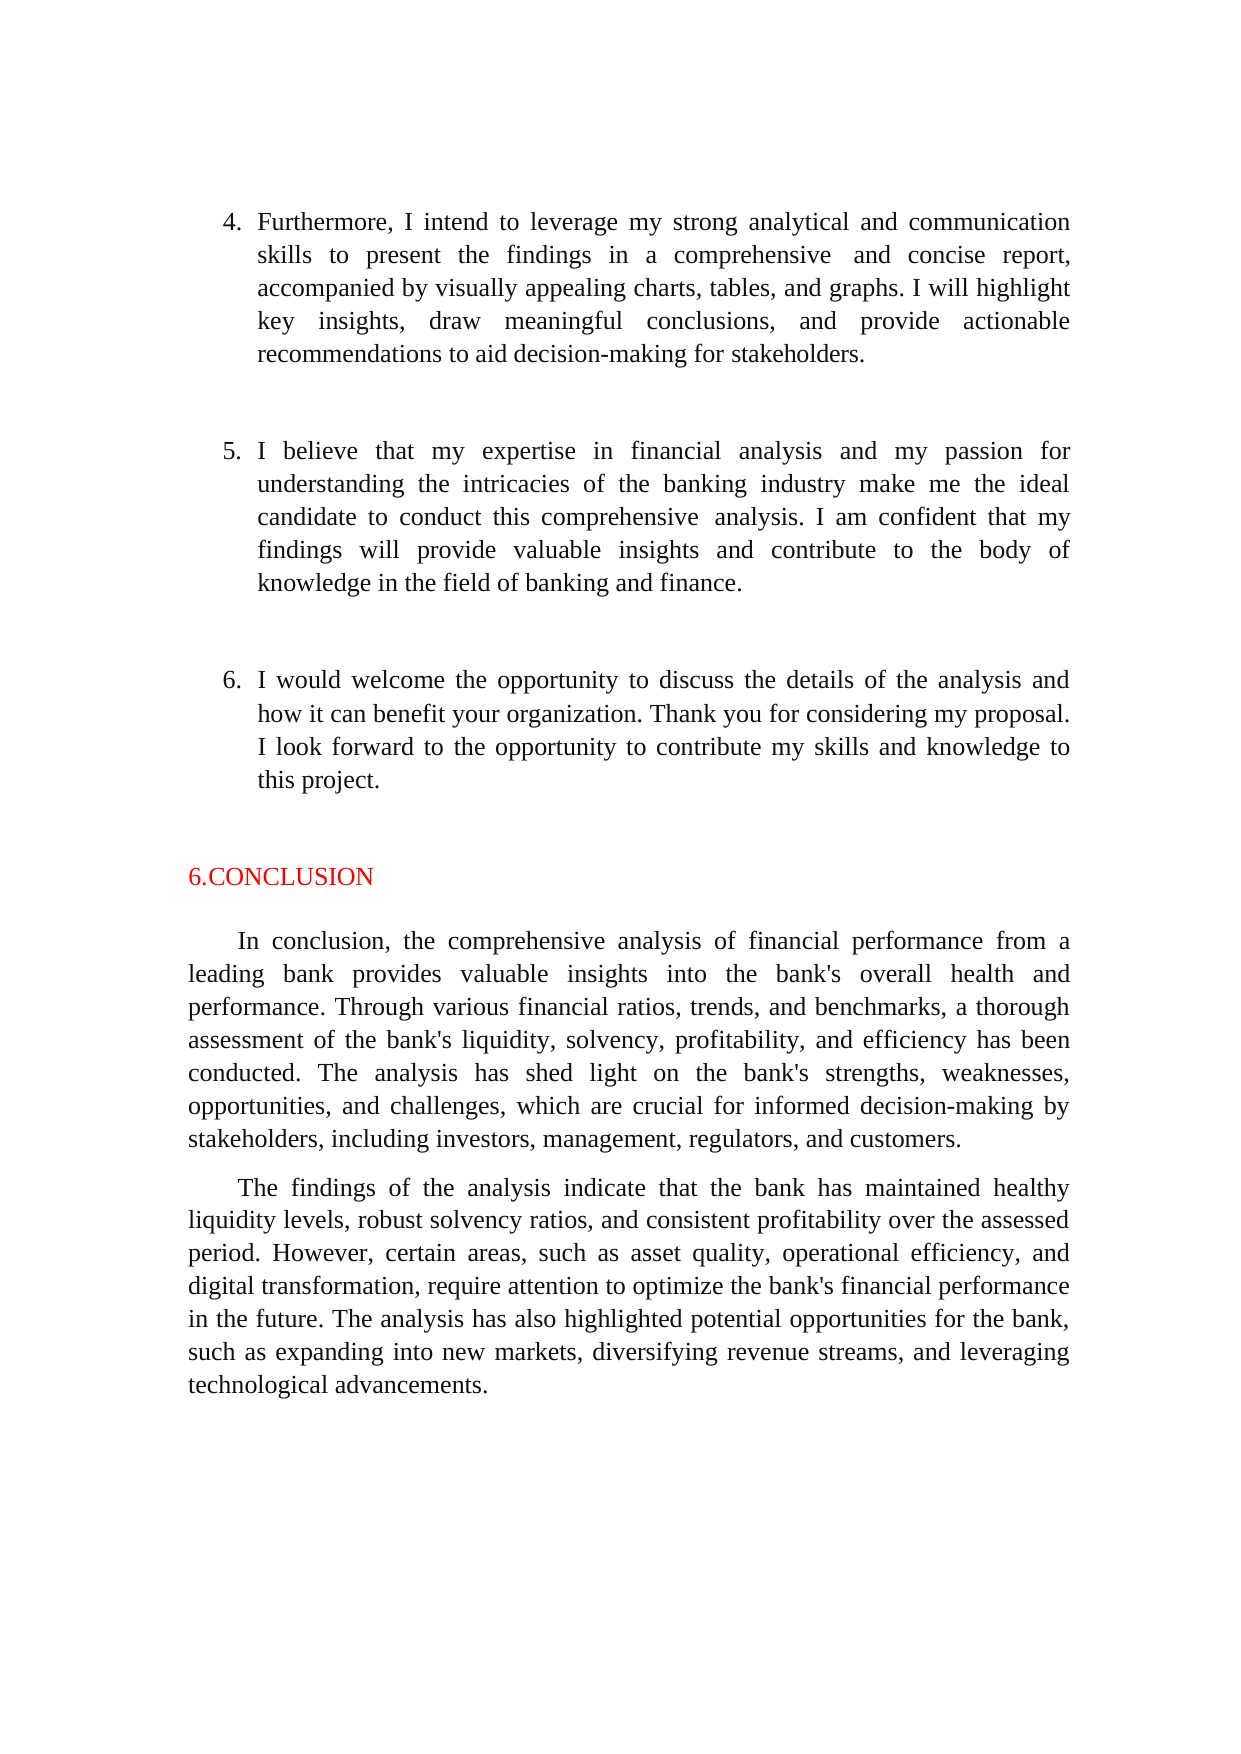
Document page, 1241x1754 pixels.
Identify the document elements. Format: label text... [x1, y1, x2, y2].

text In conclusion, the comprehensive analysis of financial performance from a leading bank provides valuable insights into the bank's overall health and performance. Through various financial ratios, trends, and benchmarks, a thorough assessment of the bank's liquidity, solvency, profitability, and efficiency has been conducted. The analysis has shed light on the bank's strengths, weaknesses, opportunities, and challenges, which are crucial for informed decision-making by stakeholders, including investors, management, regulators, and customers. [188, 925, 1071, 1153]
list Furthermore, I intend to leverage my strong analytical and communication skills to present the findings in a comprehensive and concise report, accompanied by visually appealing charts, tables, and graphs. I will highlight key insights, draw meaningful conclusions, and provide actionable recommendations to aid decision-making for stakeholders. [223, 206, 1071, 368]
list I would welcome the opportunity to discuss the details of the analysis and how it can benefit your organization. Thank you for considering my proposal. I look forward to the opportunity to contribute my skills and knowledge to this project. [222, 664, 1071, 794]
list I believe that my expertise in financial analysis and my passion for understanding the intricacies of the banking industry make me the ideal candidate to conduct this comprehensive analysis. I am confident that my findings will provide valuable insights and contribute to the body of knowledge in the field of banking and finance. [222, 435, 1071, 597]
text The findings of the analysis indicate that the bank has maintained healthy liquidity levels, robust solvency ratios, and consistent profitability over the assessed period. However, certain areas, such as asset quality, operational efficiency, and digital transformation, require attention to optimize the bank's financial performance in the future. The analysis has also highlighted potential opportunities for the bank, such as expanding into new markets, diversifying revenue streams, and leveraging technological advancements. [188, 1172, 1071, 1399]
list CONCLUSION [188, 861, 1071, 891]
